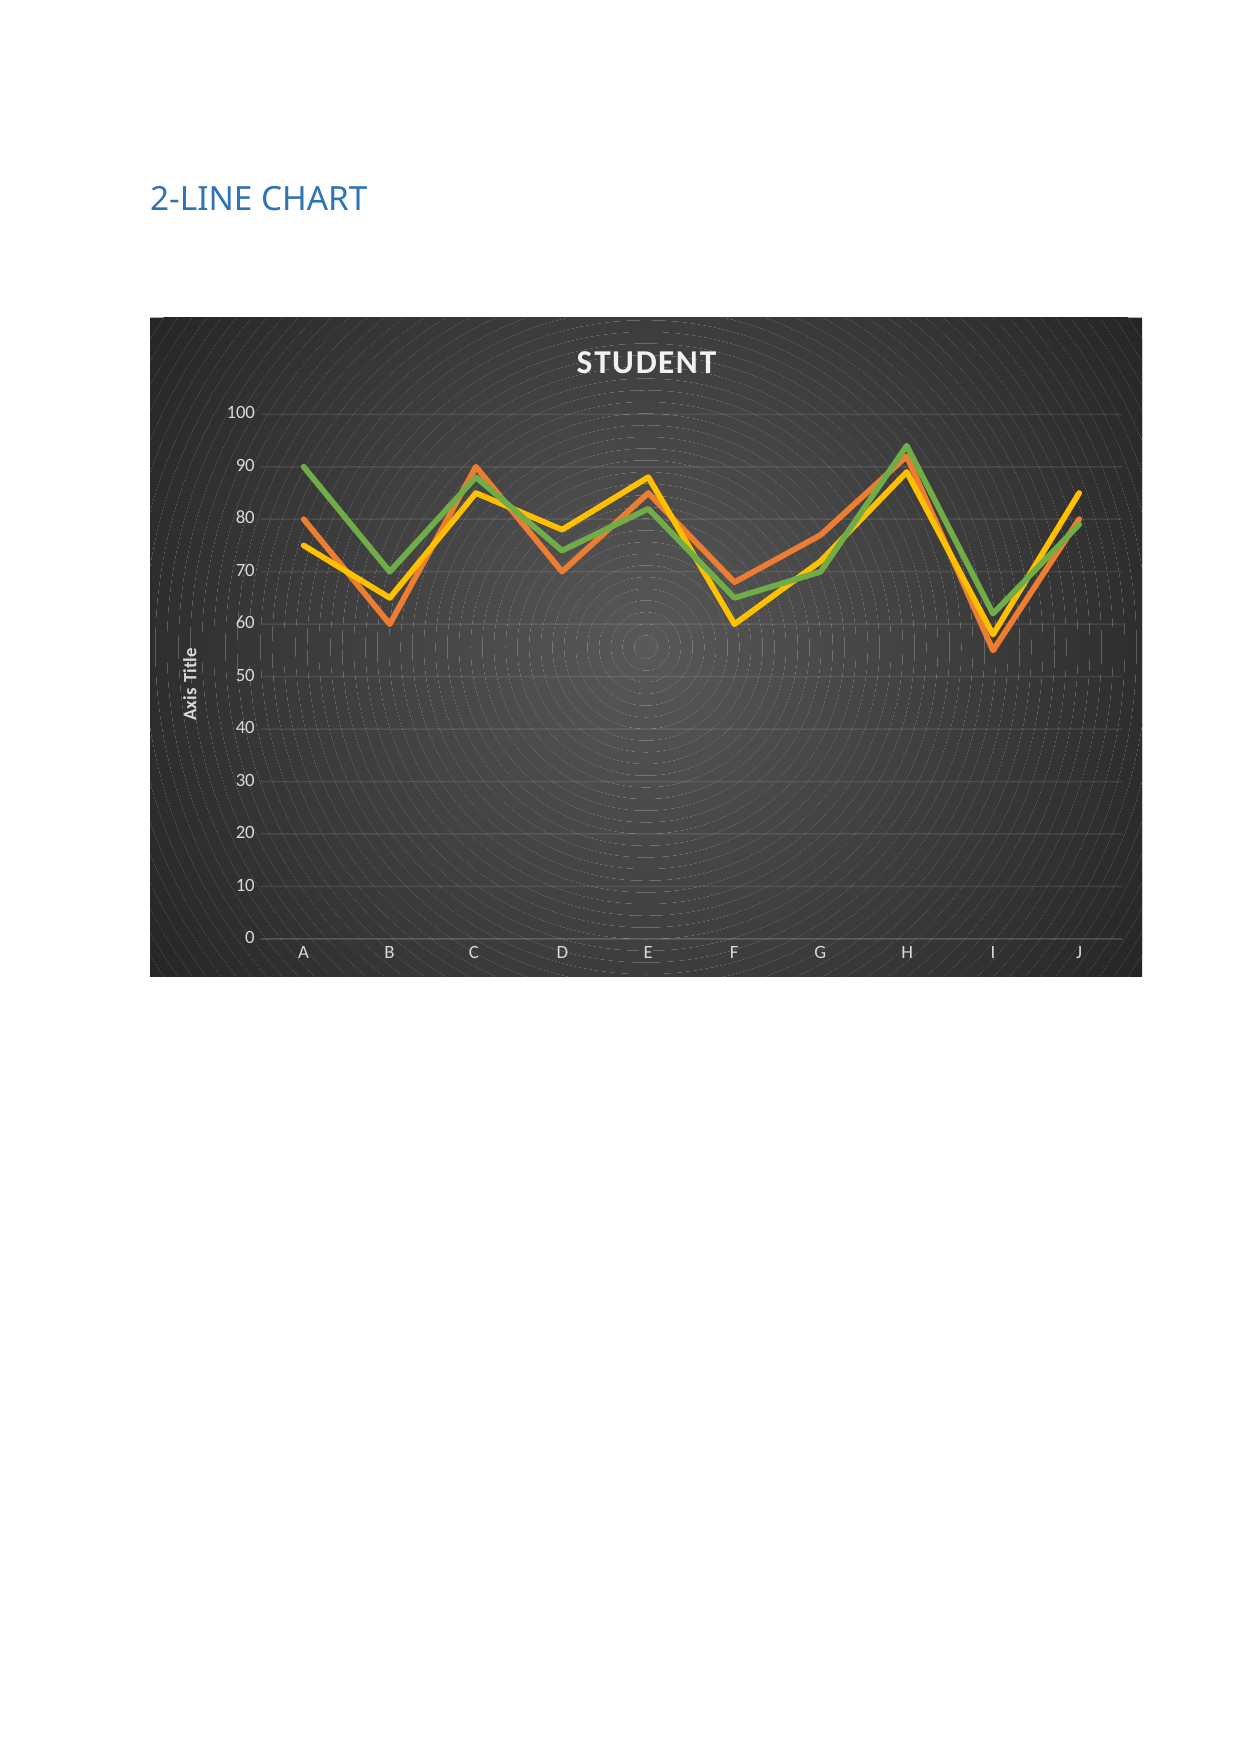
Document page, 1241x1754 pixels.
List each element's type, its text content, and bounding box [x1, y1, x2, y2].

subtitle 2-LINE CHART [150, 175, 1090, 220]
